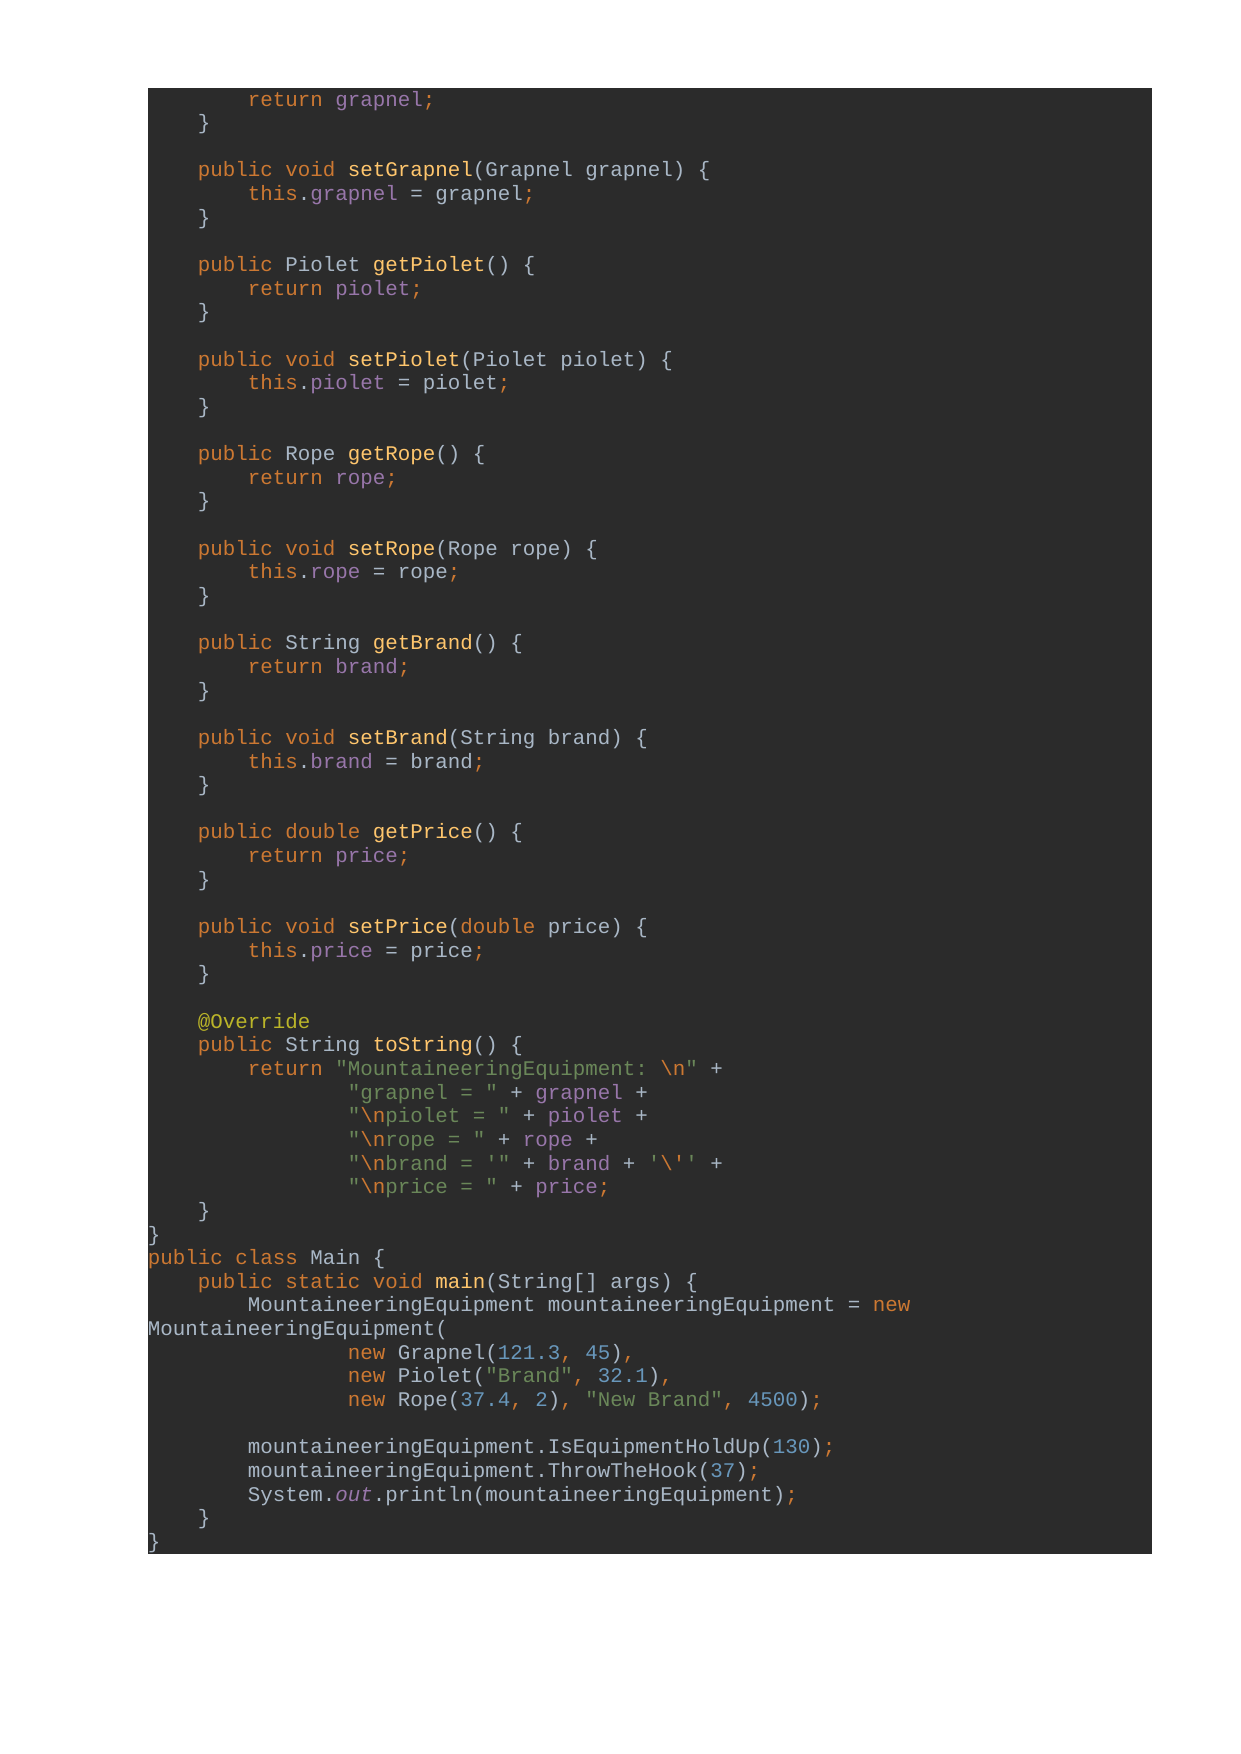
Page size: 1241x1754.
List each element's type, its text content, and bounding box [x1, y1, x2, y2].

text public class Main { public static void main(String[] args) { MountaineeringEquipment mountaineeringEquipment = new MountaineeringEquipment( new Grapnel(121.3, 45), new Piolet("Brand", 32.1), new Rope(37.4, 2), "New Brand", 4500); mountaineeringEquipment.IsEquipmentHoldUp(130); mountaineeringEquipment.ThrowTheHook(37); System.out.println(mountaineeringEquipment); } } [148, 1247, 1152, 1554]
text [148, 88, 1152, 1247]
